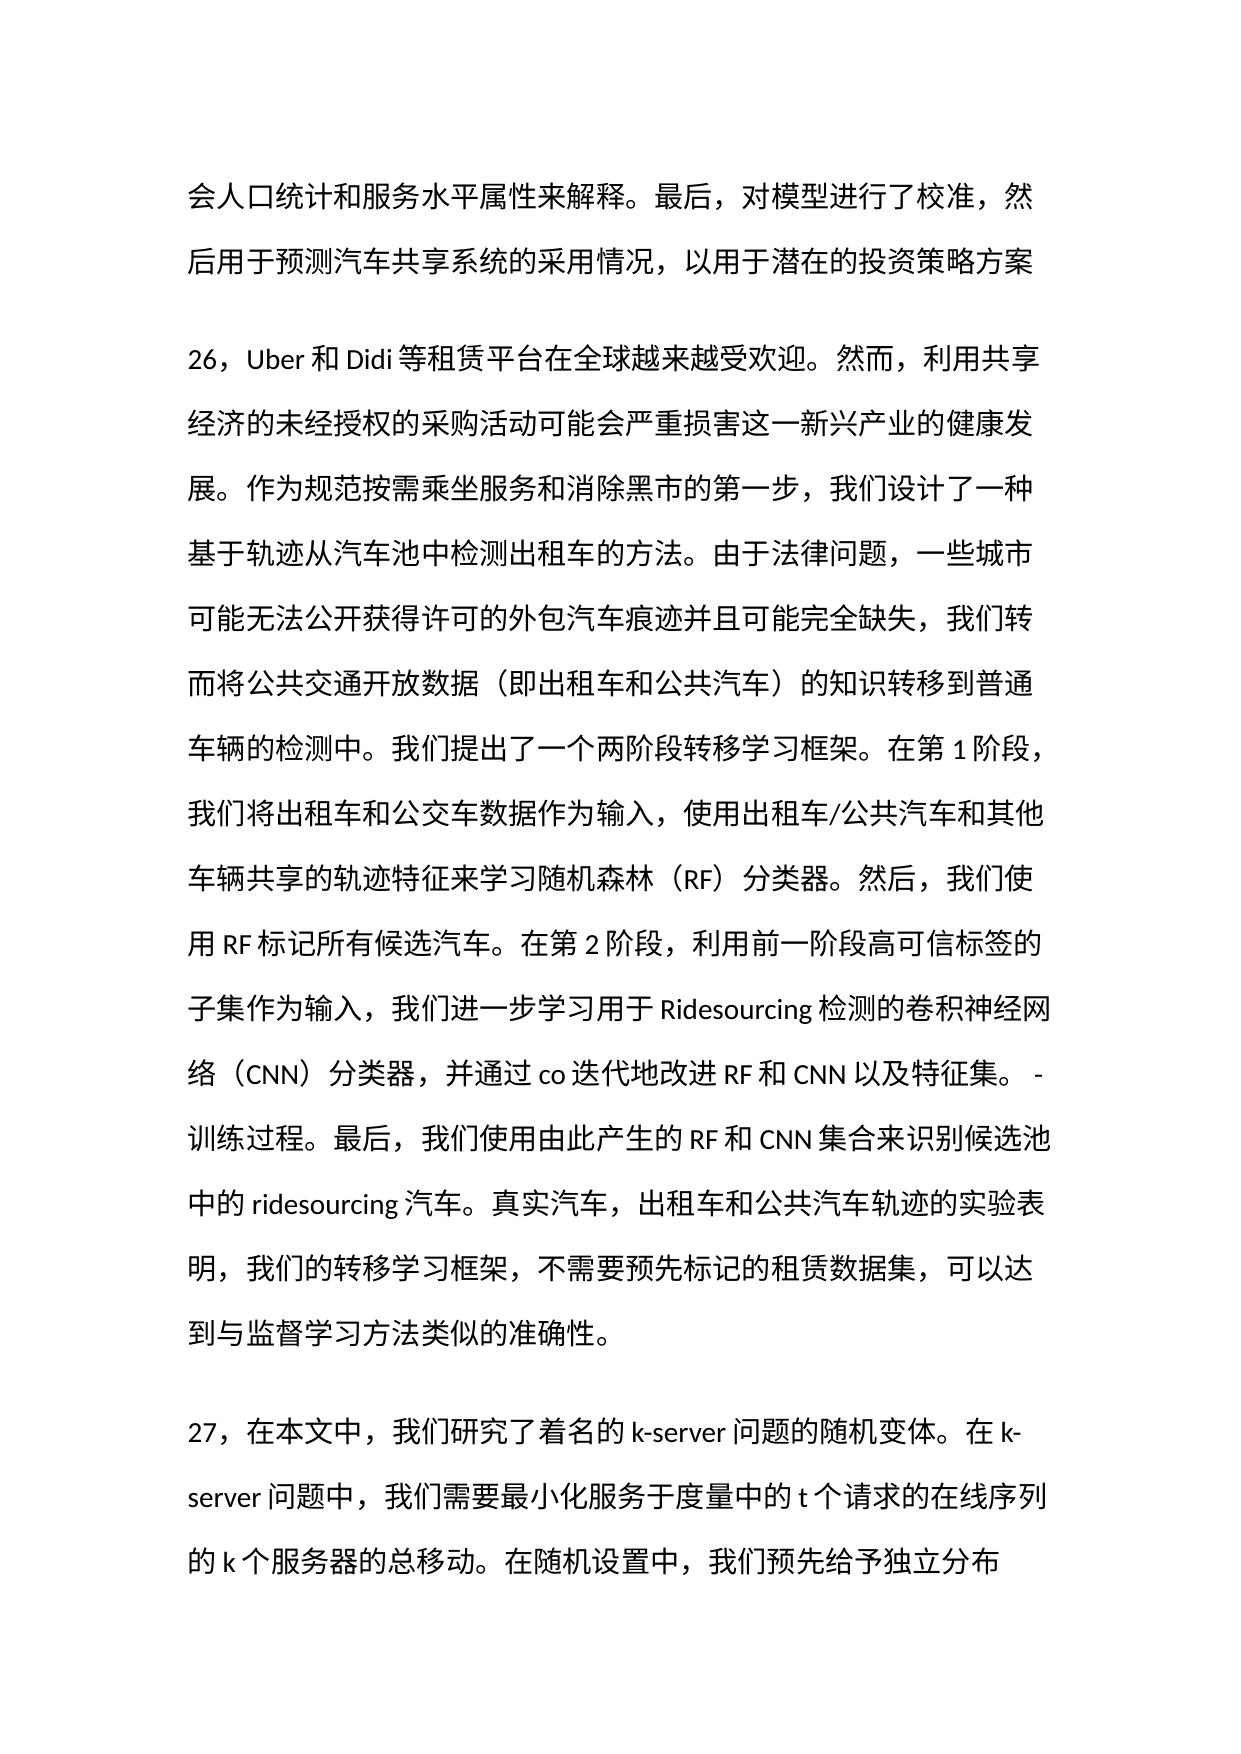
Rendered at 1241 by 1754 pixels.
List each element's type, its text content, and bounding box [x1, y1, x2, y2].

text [187, 1397, 1053, 1592]
text 26，Uber和Didi等租赁平台在全球越来越受欢迎。然而，利用共享经济的未经授权的采购活动可能会严重损害这一新兴产业的健康发展。作为规范按需乘坐服务和消除黑市的第一步，我们设计了一种基于轨迹从汽车池中检测出租车的方法。由于法律问题，一些城市可能无法公开获得许可的外包汽车痕迹并且可能完全缺失，我们转而将公共交通开放数据（即出租车和公共汽车）的知识转移到普通车辆的检测中。我们提出了一个两阶段转移学习框架。在第1阶段，我们将出租车和公交车数据作为输入，使用出租车/公共汽车和其他车辆共享的轨迹特征来学习随机森林（RF）分类器。然后，我们使用RF标记所有候选汽车。在第2阶段，利用前一阶段高可信标签的子集作为输入，我们进一步学习用于Ridesourcing检测的卷积神经网络（CNN）分类器，并通过co迭代地改进RF和CNN以及特征集。 - 训练过程。最后，我们使用由此产生的RF和CNN集合来识别候选池中的ridesourcing汽车。真实汽车，出租车和公共汽车轨迹的实验表明，我们的转移学习框架，不需要预先标记的租赁数据集，可以达到与监督学习方法类似的准确性。 [187, 324, 1053, 1364]
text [187, 162, 1053, 292]
